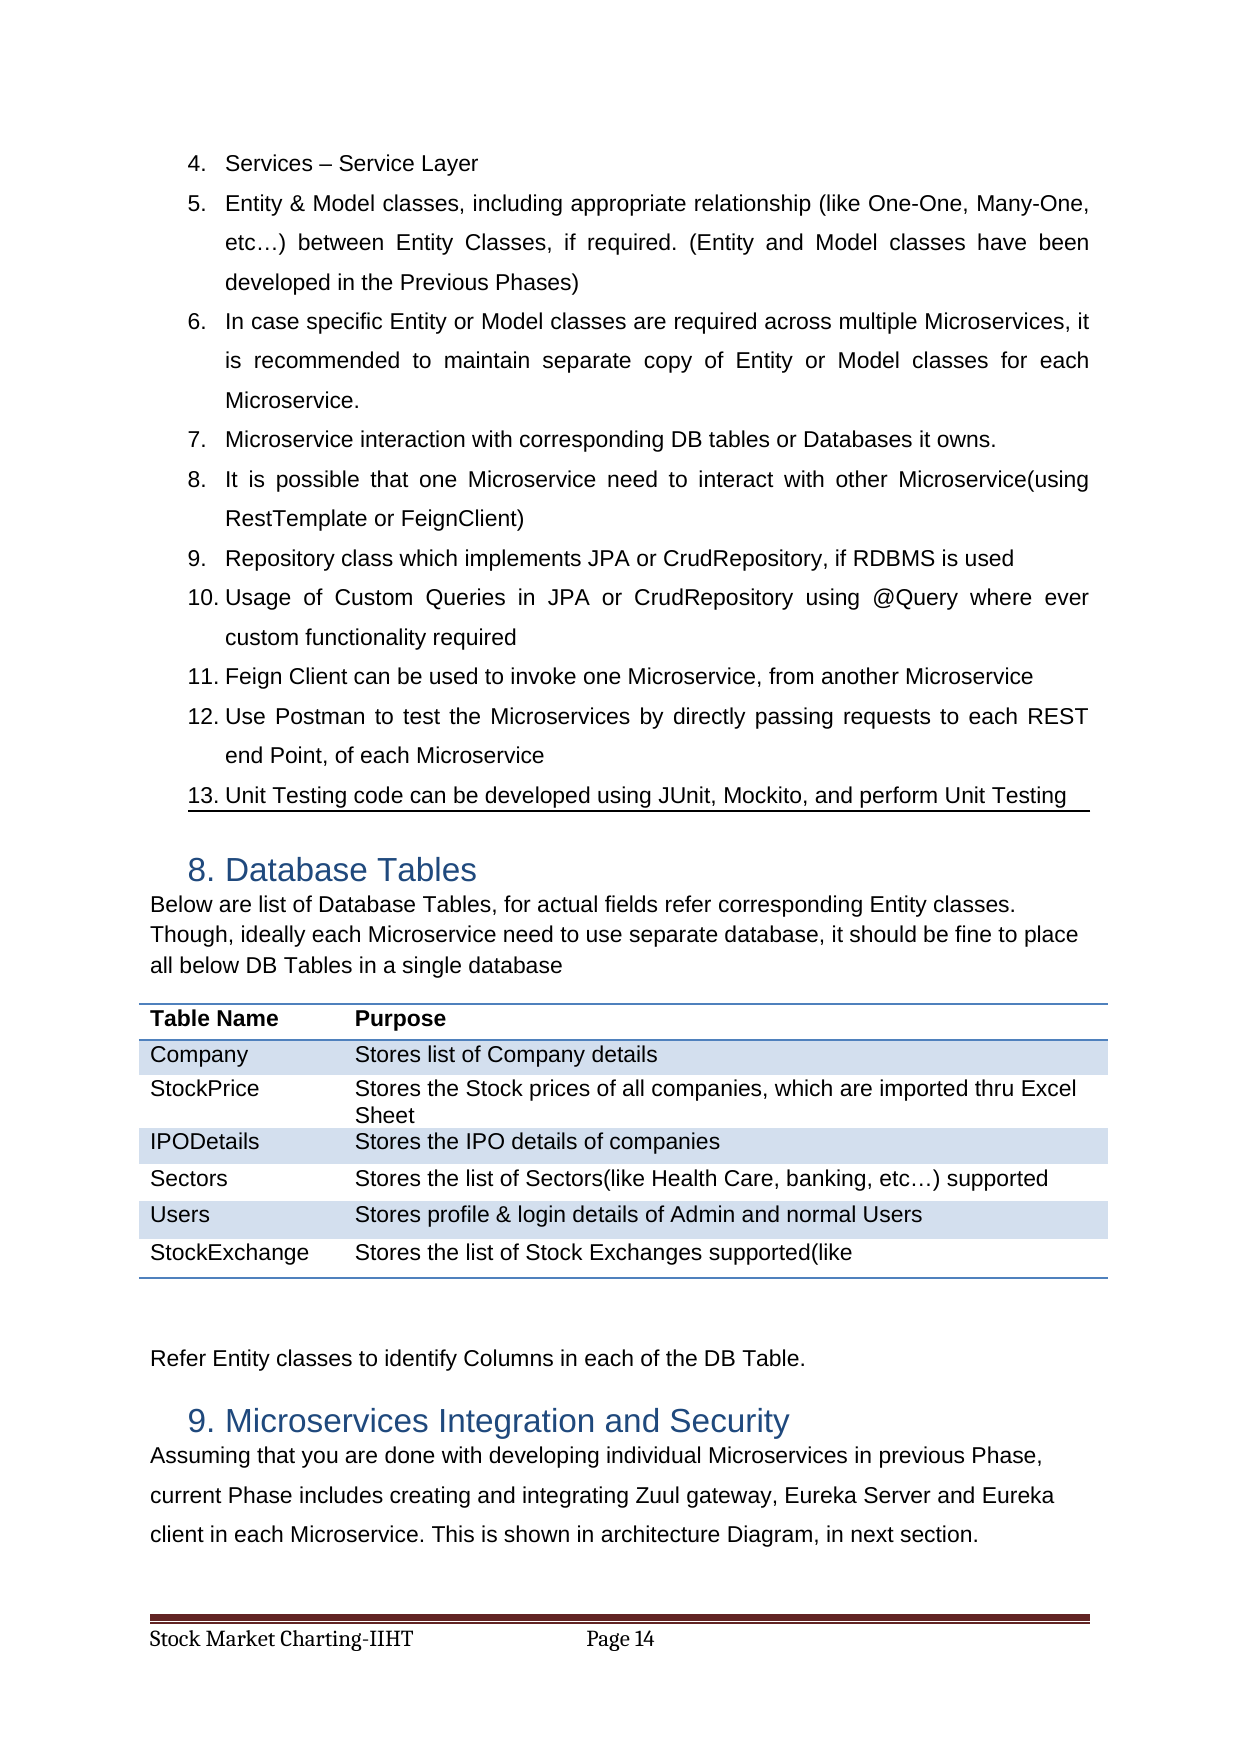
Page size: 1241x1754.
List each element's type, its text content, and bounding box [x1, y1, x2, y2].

list Usage of Custom Queries in JPA or CrudRepository using @Query where ever custom functionality required [187, 584, 1090, 650]
list In case specific Entity or Model classes are required across multiple Microservices, it is recommended to maintain separate copy of Entity or Model classes for each Microservice. [187, 308, 1090, 413]
table_cell StockExchange [139, 1239, 343, 1277]
list Entity & Model classes, including appropriate relationship (like One-One, Many-One, etc…) between Entity Classes, if required. (Entity and Model classes have been developed in the Previous Phases) [187, 189, 1090, 295]
list Unit Testing code can be developed using JUnit, Mockito, and perform Unit Testing [187, 782, 1090, 812]
table_cell Sectors [139, 1165, 343, 1201]
list Services – Service Layer [187, 150, 1090, 176]
text Refer Entity classes to identify Columns in each of the DB Table. [150, 1345, 1090, 1372]
list Use Postman to test the Microservices by directly passing requests to each REST end Point, of each Microservice [187, 703, 1090, 768]
subtitle Database Tables [187, 850, 1090, 888]
table_cell IPODetails [139, 1128, 343, 1164]
table_cell Stores profile & login details of Admin and normal Users [343, 1201, 1108, 1239]
list Microservice interaction with corresponding DB tables or Databases it owns. [187, 426, 1090, 453]
table_cell Company [139, 1041, 343, 1075]
table_cell Stores the Stock prices of all companies, which are imported thru Excel Sheet [343, 1075, 1108, 1128]
table_header Table Name [139, 1005, 343, 1039]
list Repository class which implements JPA or CrudRepository, if RDBMS is used [187, 545, 1090, 571]
table_cell Stores the IPO details of companies [343, 1128, 1108, 1164]
subtitle Microservices Integration and Security [187, 1401, 1090, 1439]
table_cell Users [139, 1201, 343, 1239]
list Feign Client can be used to invoke one Microservice, from another Microservice [187, 663, 1090, 689]
list It is possible that one Microservice need to interact with other Microservice(using RestTemplate or FeignClient) [187, 466, 1090, 532]
table_cell StockPrice [139, 1075, 343, 1128]
text Below are list of Database Tables, for actual fields refer corresponding Entity classes. Though, ideally each Microservice need to use separate database, it should be fine to place all below DB Tables in a single database [150, 891, 1090, 978]
table_header Purpose [343, 1005, 1108, 1039]
table_cell Stores list of Company details [343, 1041, 1108, 1075]
text Assuming that you are done with developing individual Microservices in previous Phase, current Phase includes creating and integrating Zuul gateway, Eureka Server and Eureka client in each Microservice. This is shown in architecture Diagram, in next section. [150, 1442, 1090, 1547]
table_cell Stores the list of Stock Exchanges supported(like [343, 1239, 1108, 1277]
table_cell Stores the list of Sectors(like Health Care, banking, etc…) supported [343, 1165, 1108, 1201]
